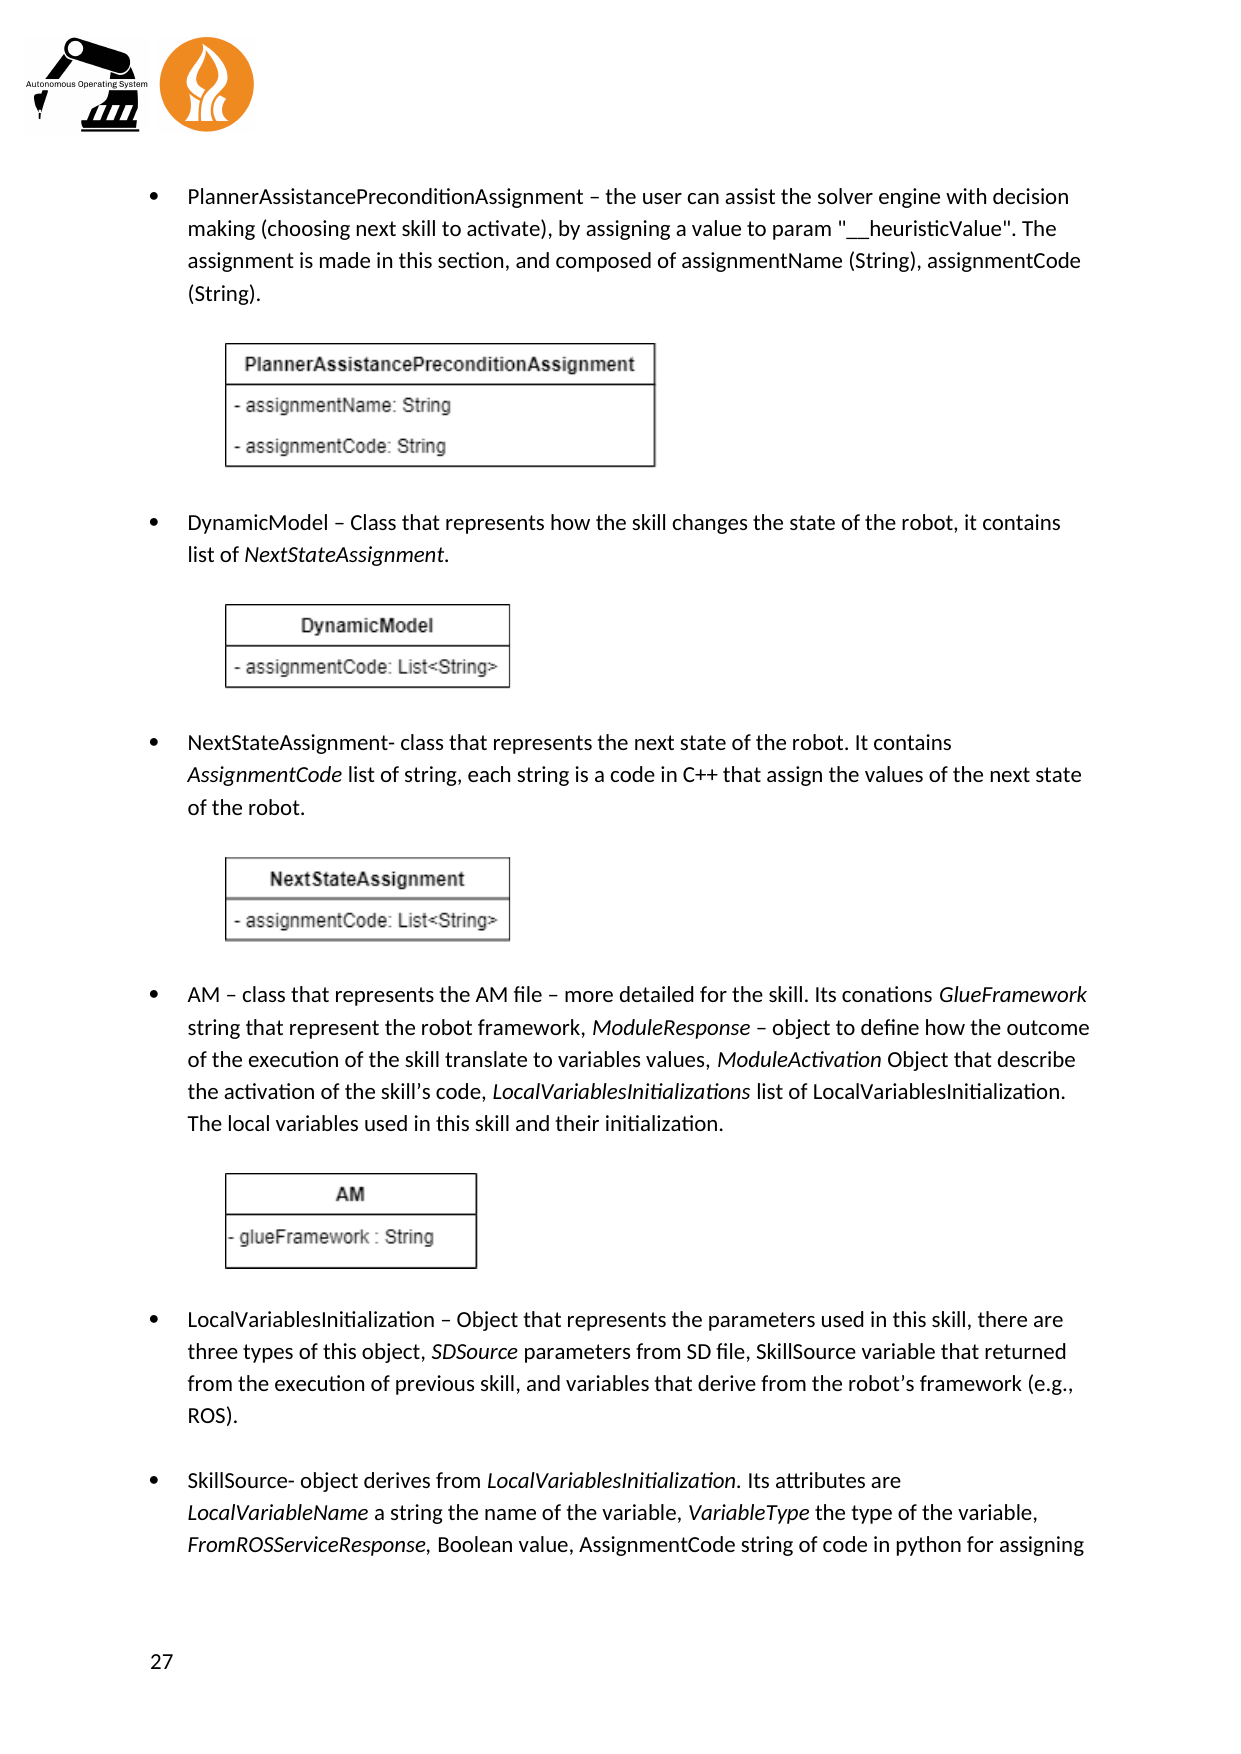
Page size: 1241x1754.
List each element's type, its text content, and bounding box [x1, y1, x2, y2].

picture [225, 604, 511, 693]
picture [24, 36, 150, 134]
picture [158, 36, 255, 133]
picture [225, 1173, 479, 1269]
picture [225, 343, 657, 472]
list LocalVariablesInitialization – Object that represents the parameters used in this skill, there are three types of this object, SDSource parameters from SD file, SkillSource variable that returned from the execution of previous skill, and variables that derive from the robot’s framework (e.g., ROS). [150, 1305, 1090, 1429]
picture [225, 857, 511, 945]
list NextStateAssignment- class that represents the next state of the robot. It contains AssignmentCode list of string, each string is a code in C++ that assign the values of the next state of the robot. [150, 728, 1090, 821]
list PlannerAssistancePreconditionAssignment – the user can assist the solver engine with decision making (choosing next skill to activate), by assigning a value to param "__heuristicValue". The assignment is made in this section, and composed of assignmentName (String), assignmentCode (String). [150, 182, 1090, 307]
list DynamicModel – Class that represents how the skill changes the state of the robot, it contains list of NextStateAssignment. [150, 508, 1090, 568]
list AM – class that represents the AM file – more detailed for the skill. Its conations GlueFramework string that represent the robot framework, ModuleResponse – object to define how the outcome of the execution of the skill translate to variables values, ModuleActivation Object that describe the activation of the skill’s code, LocalVariablesInitializations list of LocalVariablesInitialization. The local variables used in this skill and their initialization. [150, 981, 1090, 1137]
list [150, 1466, 1090, 1558]
